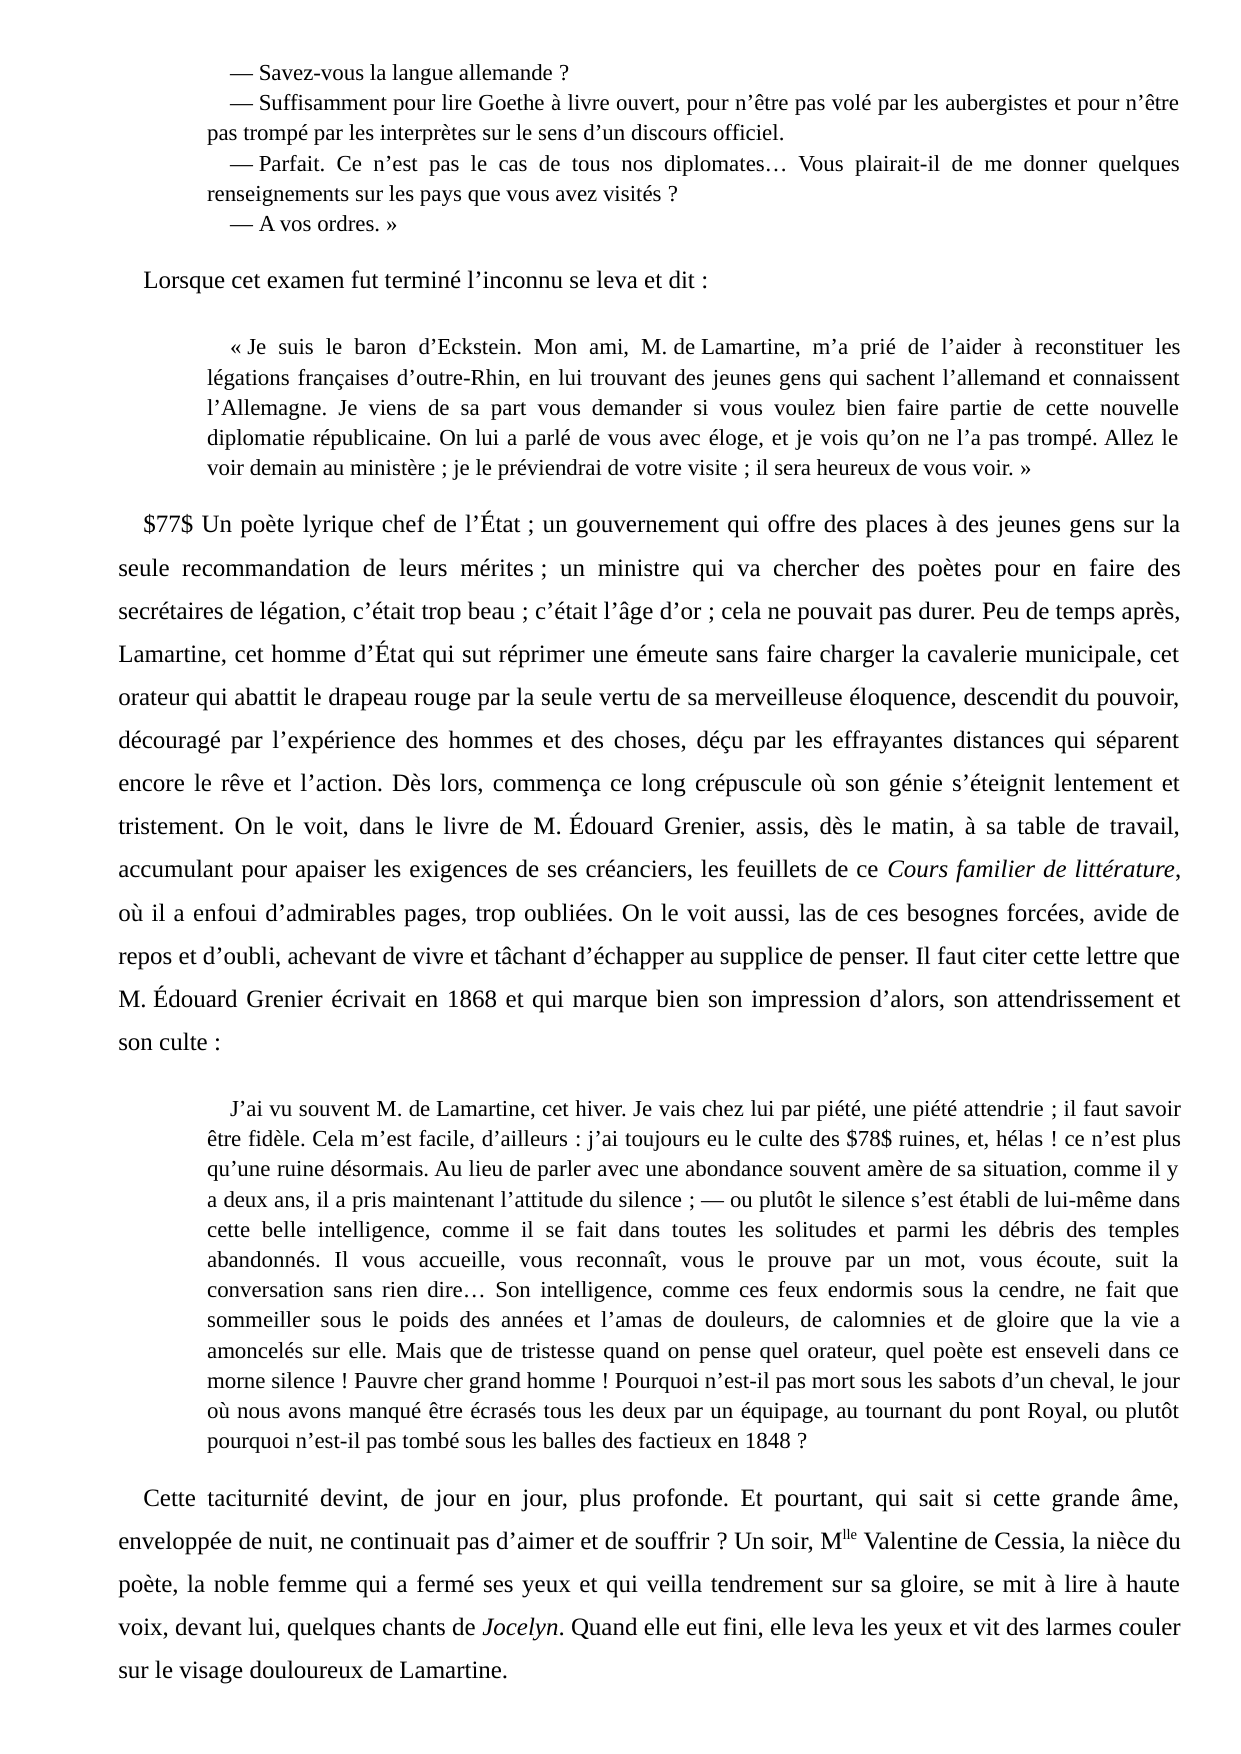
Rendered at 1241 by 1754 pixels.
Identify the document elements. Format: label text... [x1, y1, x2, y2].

text Lorsque cet examen fut terminé l’inconnu se leva et dit : [118, 265, 1181, 294]
text — Suffisamment pour lire Goethe à livre ouvert, pour n’être pas volé par les aubergistes et pour n’être pas trompé par les interprètes sur le sens d’un discours officiel. [207, 89, 1181, 146]
text J’ai vu souvent M. de Lamartine, cet hiver. Je vais chez lui par piété, une piété attendrie ; il faut savoir être fidèle. Cela m’est facile, d’ailleurs : j’ai toujours eu le culte des $78$ ruines, et, hélas ! ce n’est plus qu’une ruine désormais. Au lieu de parler avec une abondance souvent amère de sa situation, comme il y a deux ans, il a pris maintenant l’attitude du silence ; — ou plutôt le silence s’est établi de lui-même dans cette belle intelligence, comme il se fait dans toutes les solitudes et parmi les débris des temples abandonnés. Il vous accueille, vous reconnaît, vous le prouve par un mot, vous écoute, suit la conversation sans rien dire… Son intelligence, comme ces feux endormis sous la cendre, ne fait que sommeiller sous le poids des années et l’amas de douleurs, de calomnies et de gloire que la vie a amoncelés sur elle. Mais que de tristesse quand on pense quel orateur, quel poète est enseveli dans ce morne silence ! Pauvre cher grand homme ! Pourquoi n’est-il pas mort sous les sabots d’un cheval, le jour où nous avons manqué être écrasés tous les deux par un équipage, au tournant du pont Royal, ou plutôt pourquoi n’est-il pas tombé sous les balles des factieux en 1848 ? [207, 1095, 1181, 1454]
text — Parfait. Ce n’est pas le cas de tous nos diplomates… Vous plairait-il de me donner quelques renseignements sur les pays que vous avez visités ? [207, 150, 1181, 206]
text — A vos ordres. » [207, 210, 1181, 236]
text Cette taciturnité devint, de jour en jour, plus profonde. Et pourtant, qui sait si cette grande âme, enveloppée de nuit, ne continuait pas d’aimer et de souffrir ? Un soir, Mlle Valentine de Cessia, la nièce du poète, la noble femme qui a fermé ses yeux et qui veilla tendrement sur sa gloire, se mit à lire à haute voix, devant lui, quelques chants de Jocelyn. Quand elle eut fini, elle leva les yeux et vit des larmes couler sur le visage douloureux de Lamartine. [118, 1483, 1181, 1684]
text $77$ Un poète lyrique chef de l’État ; un gouvernement qui offre des places à des jeunes gens sur la seule recommandation de leurs mérites ; un ministre qui va chercher des poètes pour en faire des secrétaires de légation, c’était trop beau ; c’était l’âge d’or ; cela ne pouvait pas durer. Peu de temps après, Lamartine, cet homme d’État qui sut réprimer une émeute sans faire charger la cavalerie municipale, cet orateur qui abattit le drapeau rouge par la seule vertu de sa merveilleuse éloquence, descendit du pouvoir, découragé par l’expérience des hommes et des choses, déçu par les effrayantes distances qui séparent encore le rêve et l’action. Dès lors, commença ce long crépuscule où son génie s’éteignit lentement et tristement. On le voit, dans le livre de M. Édouard Grenier, assis, dès le matin, à sa table de travail, accumulant pour apaiser les exigences de ses créanciers, les feuillets de ce Cours familier de littérature, où il a enfoui d’admirables pages, trop oubliées. On le voit aussi, las de ces besognes forcées, avide de repos et d’oubli, achevant de vivre et tâchant d’échapper au supplice de penser. Il faut citer cette lettre que M. Édouard Grenier écrivait en 1868 et qui marque bien son impression d’alors, son attendrissement et son culte : [118, 509, 1181, 1056]
text — Savez-vous la langue allemande ? [207, 59, 1181, 85]
text « Je suis le baron d’Eckstein. Mon ami, M. de Lamartine, m’a prié de l’aider à reconstituer les légations françaises d’outre-Rhin, en lui trouvant des jeunes gens qui sachent l’allemand et connaissent l’Allemagne. Je viens de sa part vous demander si vous voulez bien faire partie de cette nouvelle diplomatie républicaine. On lui a parlé de vous avec éloge, et je vois qu’on ne l’a pas trompé. Allez le voir demain au ministère ; je le préviendrai de votre visite ; il sera heureux de vous voir. » [207, 333, 1181, 481]
